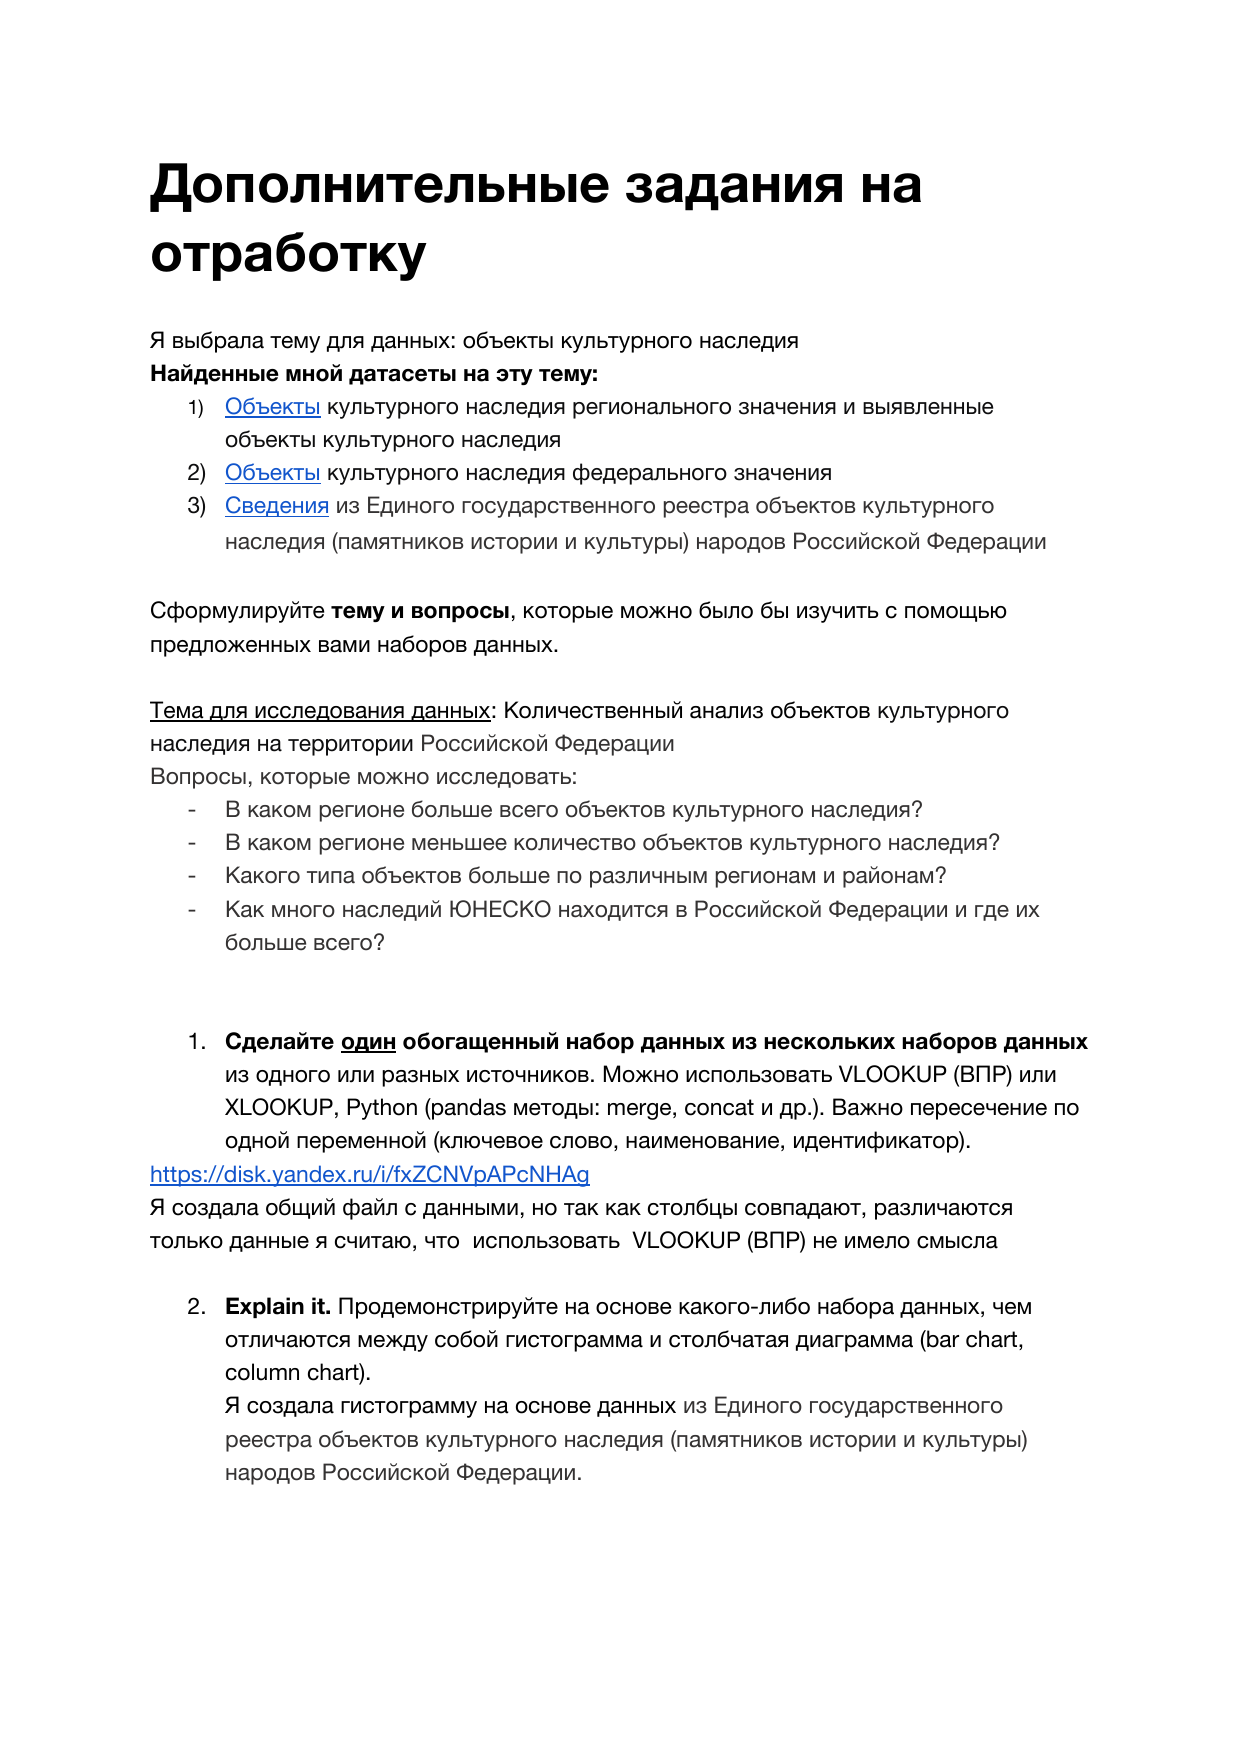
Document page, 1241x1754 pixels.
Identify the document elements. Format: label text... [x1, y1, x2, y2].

list В каком регионе больше всего объектов культурного наследия? [187, 795, 1090, 824]
title Дополнительные задания на отработку [150, 150, 1090, 286]
list Объекты культурного наследия регионального значения и выявленные объекты культурного наследия [187, 392, 1090, 454]
text Я создала общий файл с данными, но так как столбцы совпадают, различаются только данные я считаю, что использовать VLOOKUP (ВПР) не имело смысла [150, 1193, 1090, 1255]
text Сформулируйте тему и вопросы, которые можно было бы изучить с помощью предложенных вами наборов данных. [150, 597, 1090, 659]
list Какого типа объектов больше по различным регионам и районам? [187, 862, 1090, 891]
text Я выбрала тему для данных: объекты культурного наследия [150, 326, 1090, 355]
list Как много наследий ЮНЕСКО находится в Российской Федерации и где их больше всего? [187, 895, 1090, 957]
text Вопросы, которые можно исследовать: [150, 762, 1090, 791]
text Я создала гистограмму на основе данных из Единого государственного реестра объектов культурного наследия (памятников истории и культуры) народов Российской Федерации. [225, 1392, 1090, 1487]
text Тема для исследования данных: Количественный анализ объектов культурного наследия на территории Российской Федерации [150, 696, 1090, 758]
text https://disk.yandex.ru/i/fxZCNVpAPcNHAg [150, 1160, 1090, 1189]
list Explain it. Продемонстрируйте на основе какого-либо набора данных, чем отличаются между собой гистограмма и столбчатая диаграмма (bar chart, column chart). [187, 1292, 1090, 1387]
list В каком регионе меньшее количество объектов культурного наследия? [187, 828, 1090, 857]
text Найденные мной датасеты на эту тему: [150, 359, 1090, 388]
list Сведения из Единого государственного реестра объектов культурного наследия (памятников истории и культуры) народов Российской Федерации [187, 491, 1090, 556]
list Объекты культурного наследия федерального значения [187, 458, 1090, 487]
list Сделайте один обогащенный набор данных из нескольких наборов данных из одного или разных источников. Можно использовать VLOOKUP (ВПР) или XLOOKUP, Python (pandas методы: merge, concat и др.). Важно пересечение по одной переменной (ключевое слово, наименование, идентификатор). [187, 1027, 1090, 1156]
